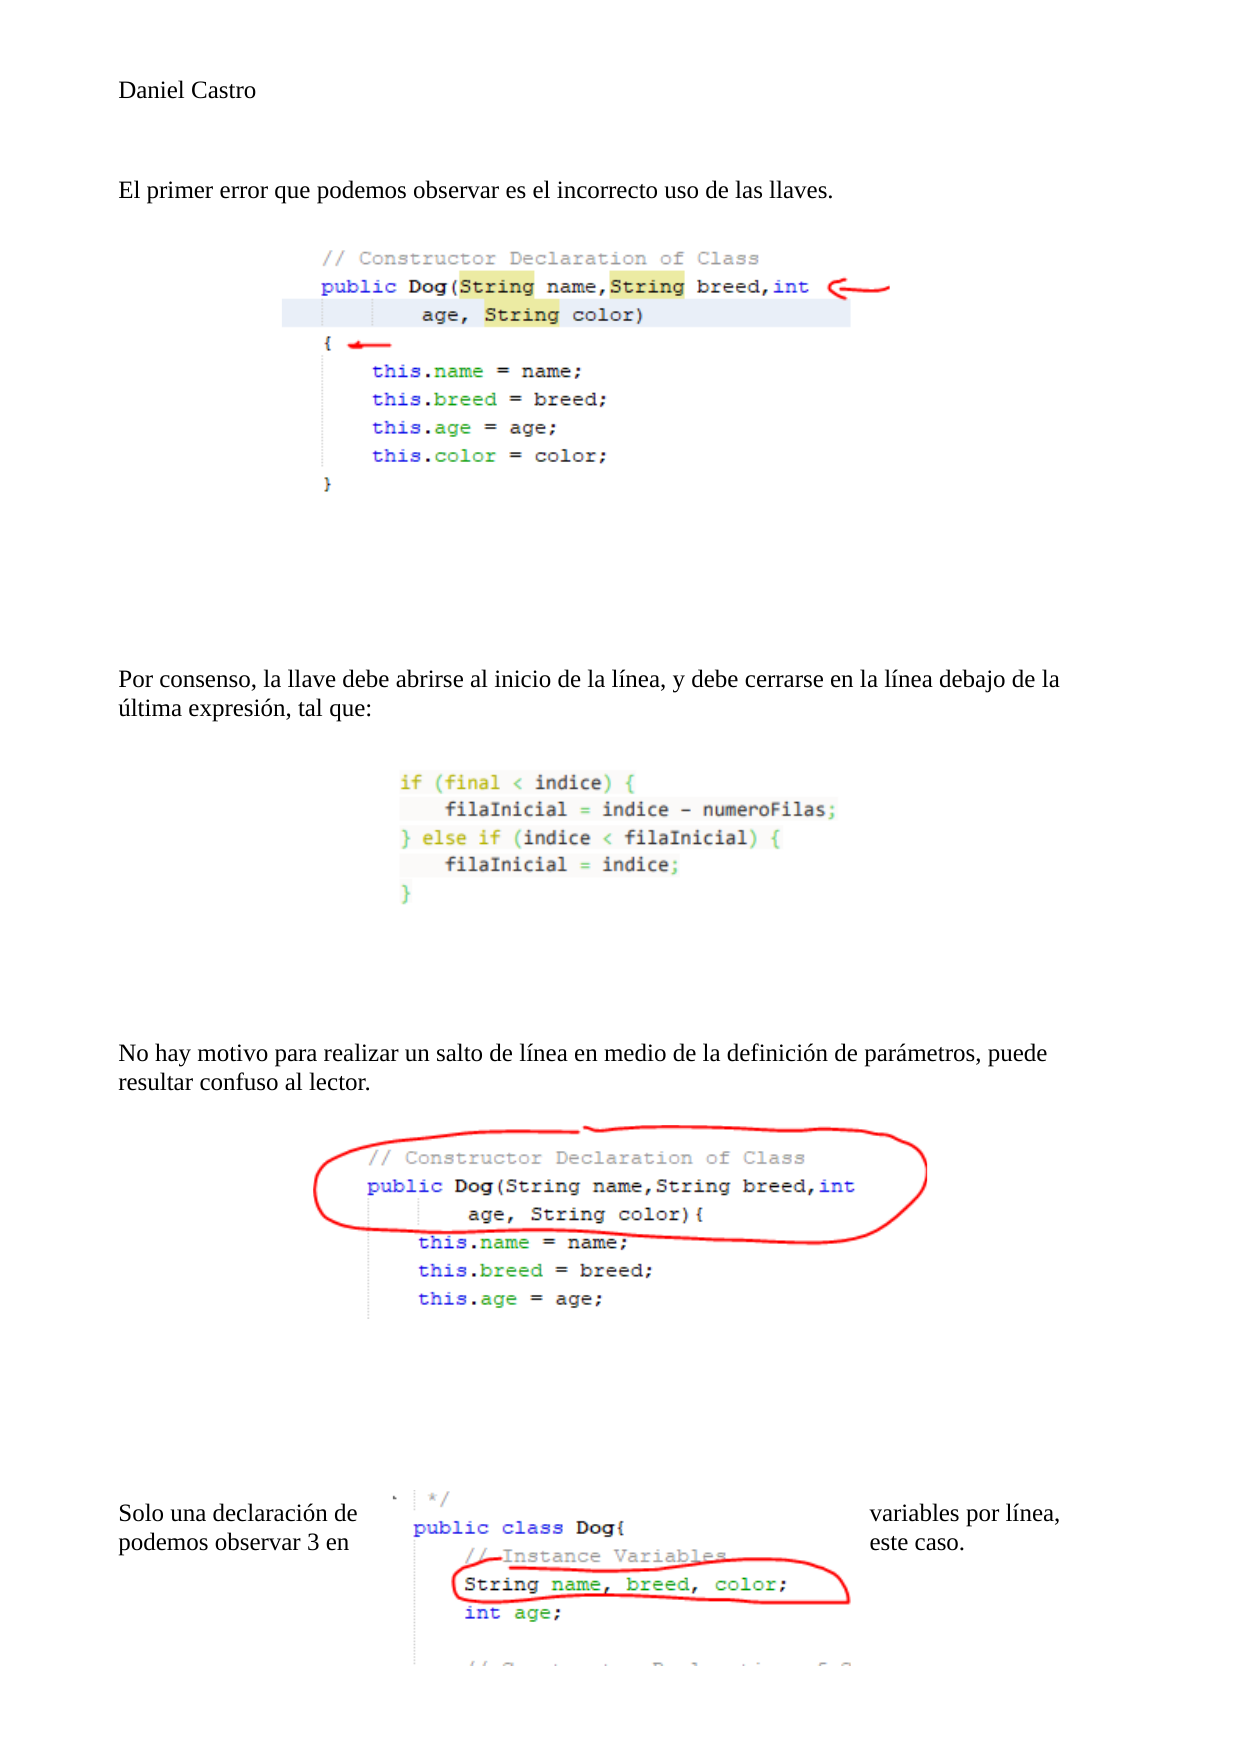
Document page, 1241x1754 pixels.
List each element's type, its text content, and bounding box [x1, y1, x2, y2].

text Solo una declaración de variables por línea, podemos observar 3 en este caso. [851, 1498, 1122, 1613]
picture [281, 249, 890, 509]
picture [313, 1125, 928, 1319]
picture [381, 750, 860, 917]
text Por consenso, la llave debe abrirse al inicio de la línea, y debe cerrarse en la línea debajo de la última expresión, tal que: [118, 664, 1122, 722]
picture [392, 1490, 851, 1666]
text Solo una declaración de variables por línea, podemos observar 3 en este caso. [118, 1498, 392, 1613]
text El primer error que podemos observar es el incorrecto uso de las llaves. [118, 176, 1122, 204]
text No hay motivo para realizar un salto de línea en medio de la definición de parámetros, puede resultar confuso al lector. [118, 1038, 1122, 1096]
